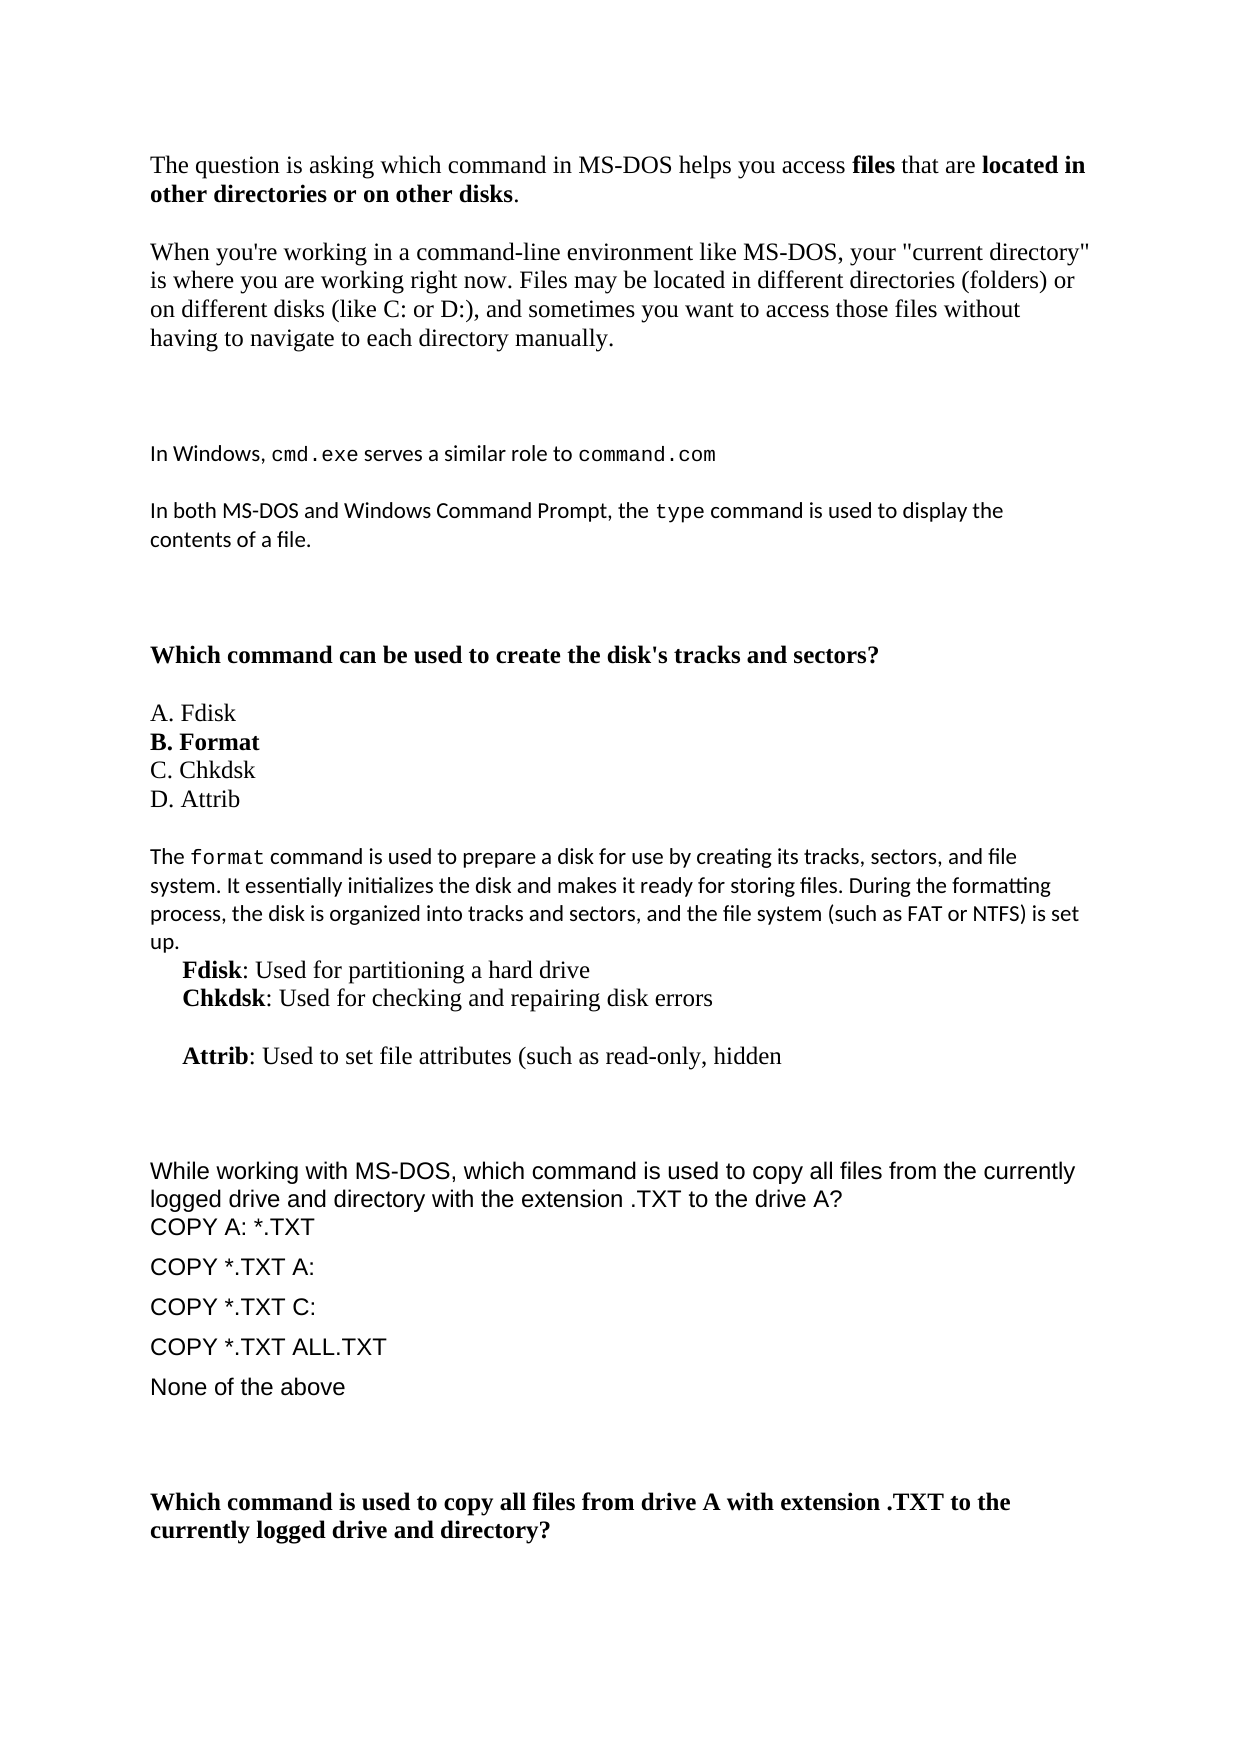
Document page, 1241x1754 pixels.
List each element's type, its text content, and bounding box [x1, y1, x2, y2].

text Which command is used to copy all files from drive A with extension .TXT to the currently logged drive and directory? [150, 1487, 1090, 1544]
text A. Fdisk B. Format C. Chkdsk D. Attrib [150, 698, 1090, 813]
text COPY *.TXT C: [150, 1293, 1090, 1320]
text The format command is used to prepare a disk for use by creating its tracks, sectors, and file system. It essentially initializes the disk and makes it ready for storing files. During the formatting process, the disk is organized into tracks and sectors, and the file system (such as FAT or NTFS) is set up. [150, 842, 1090, 955]
text The question is asking which command in MS-DOS helps you access files that are located in other directories or on other disks. [150, 150, 1090, 207]
text Which command can be used to create the disk's tracks and sectors? [150, 640, 1090, 669]
text None of the above [150, 1373, 1090, 1401]
text While working with MS-DOS, which command is used to copy all files from the currently logged drive and directory with the extension .TXT to the drive A? [150, 1157, 1090, 1212]
text COPY A: *.TXT [150, 1212, 1090, 1240]
text COPY *.TXT ALL.TXT [150, 1333, 1090, 1360]
text  Fdisk: Used for partitioning a hard drive [150, 955, 1090, 983]
text COPY *.TXT A: [150, 1253, 1090, 1280]
text  Chkdsk: Used for checking and repairing disk errors [150, 983, 1090, 1012]
text When you're working in a command-line environment like MS-DOS, your "current directory" is where you are working right now. Files may be located in different directories (folders) or on different disks (like C: or D:), and sometimes you want to access those files without having to navigate to each directory manually. [150, 237, 1090, 352]
text In Windows, cmd.exe serves a similar role to command.com [150, 439, 1090, 467]
text In both MS-DOS and Windows Command Prompt, the type command is used to display the contents of a file. [150, 496, 1090, 553]
text  Attrib: Used to set file attributes (such as read-only, hidden [150, 1041, 1090, 1070]
